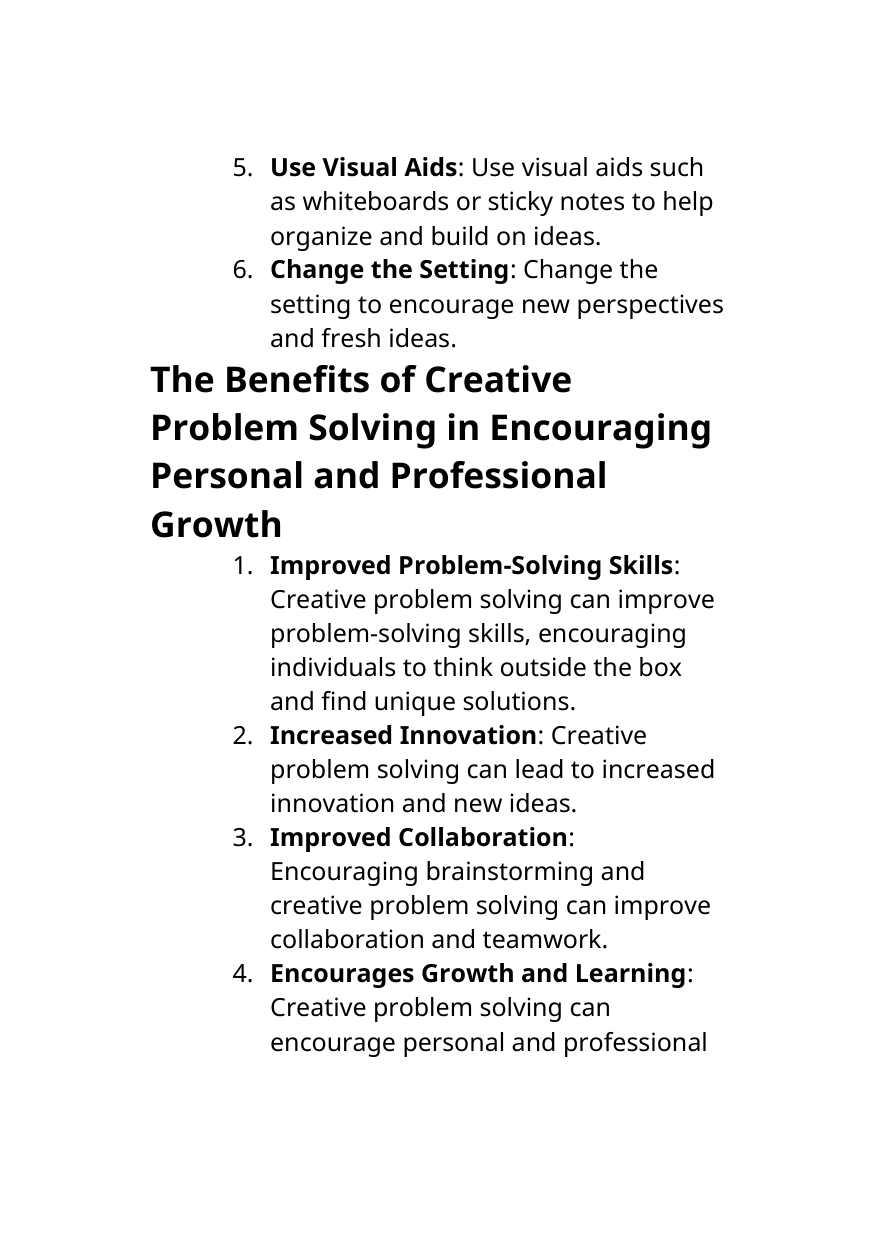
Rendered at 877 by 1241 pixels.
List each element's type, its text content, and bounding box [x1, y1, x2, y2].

list Improved Problem-Solving Skills: Creative problem solving can improve problem-solving skills, encouraging individuals to think outside the box and find unique solutions. [232, 547, 727, 718]
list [232, 956, 727, 1058]
list Use Visual Aids: Use visual aids such as whiteboards or sticky notes to help organize and build on ideas. [232, 150, 727, 252]
subtitle The Benefits of Creative Problem Solving in Encouraging Personal and Professional Growth [150, 354, 727, 547]
list Improved Collaboration: Encouraging brainstorming and creative problem solving can improve collaboration and teamwork. [232, 820, 727, 956]
list Increased Innovation: Creative problem solving can lead to increased innovation and new ideas. [232, 718, 727, 820]
list Change the Setting: Change the setting to encourage new perspectives and fresh ideas. [232, 252, 727, 354]
